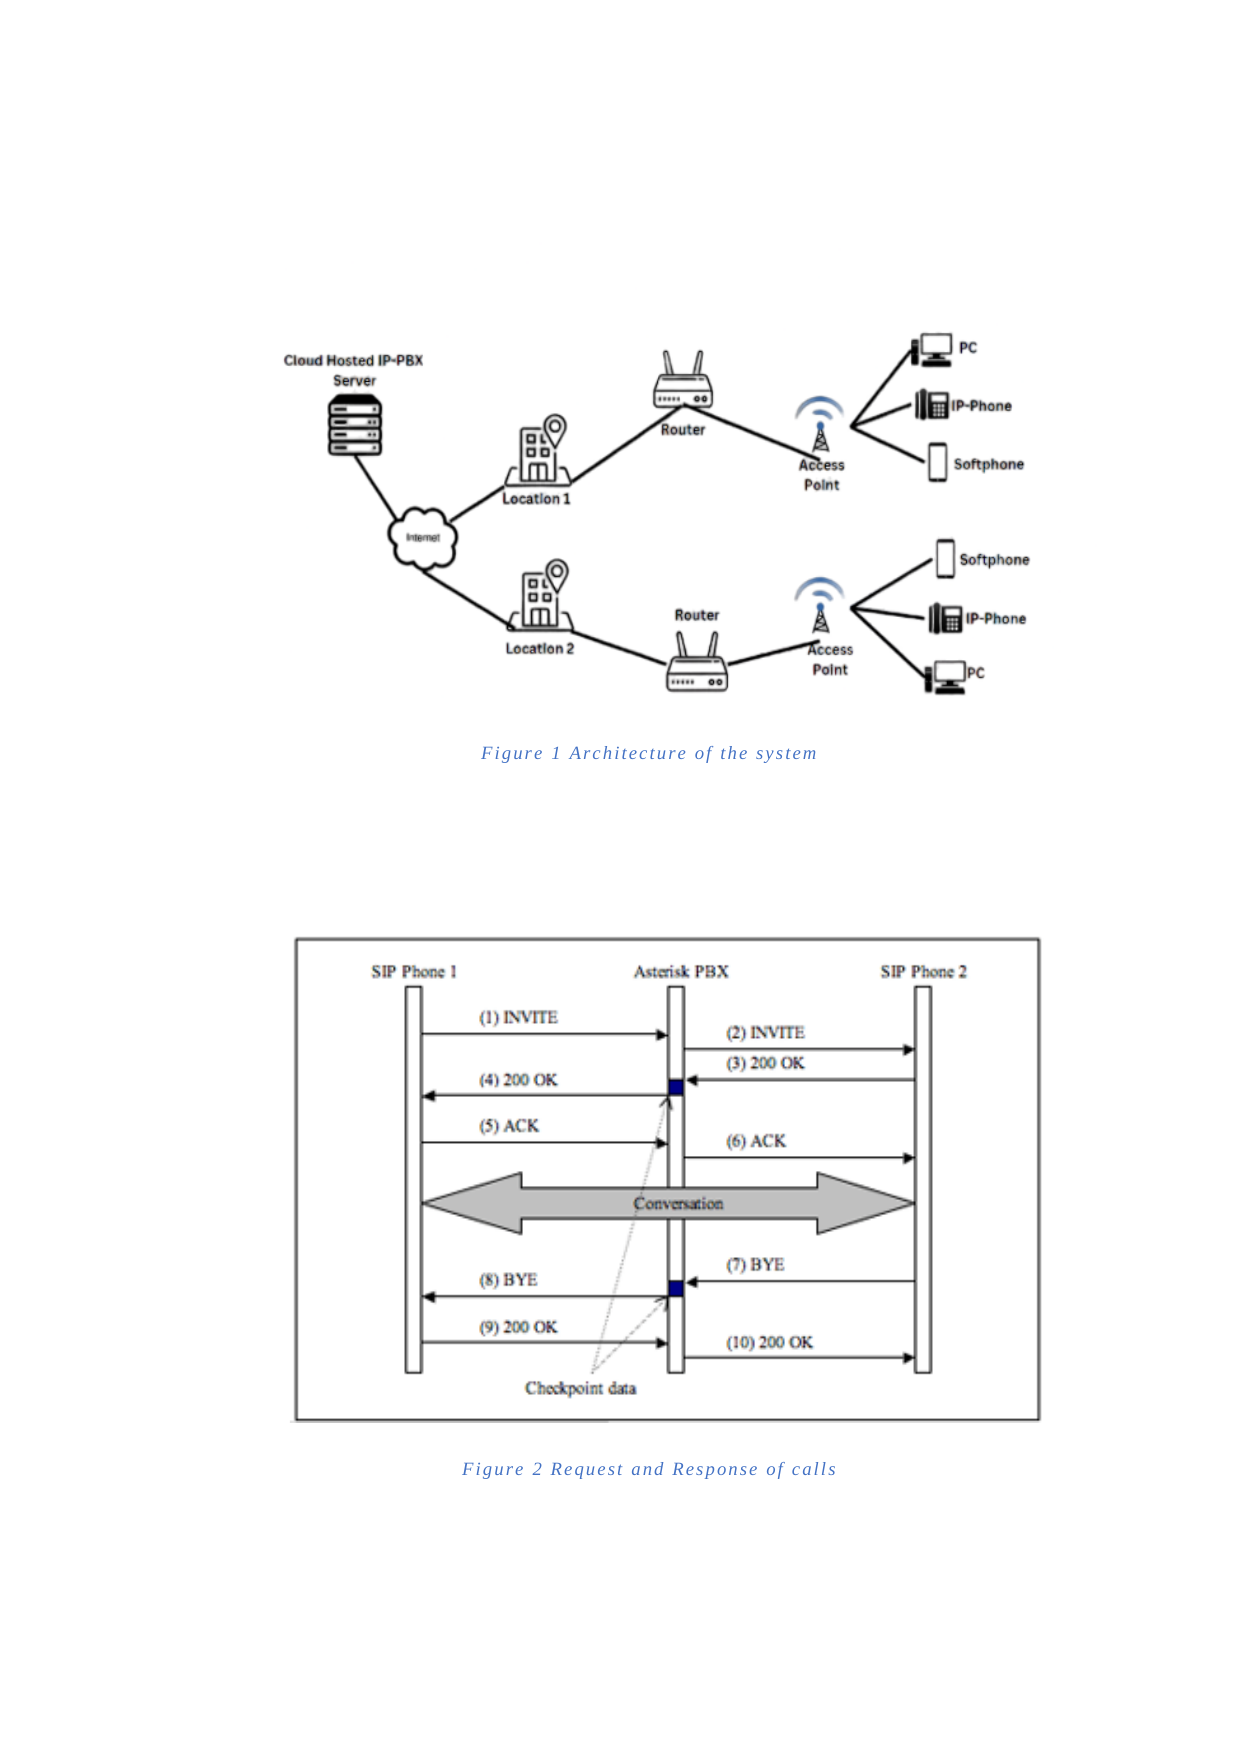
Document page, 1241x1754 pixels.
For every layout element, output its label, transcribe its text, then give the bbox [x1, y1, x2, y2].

picture [273, 236, 1098, 707]
text Figure 2 Request and Response of calls [236, 1458, 1063, 1479]
picture [289, 932, 1047, 1423]
text Figure 1 Architecture of the system [236, 742, 1063, 764]
